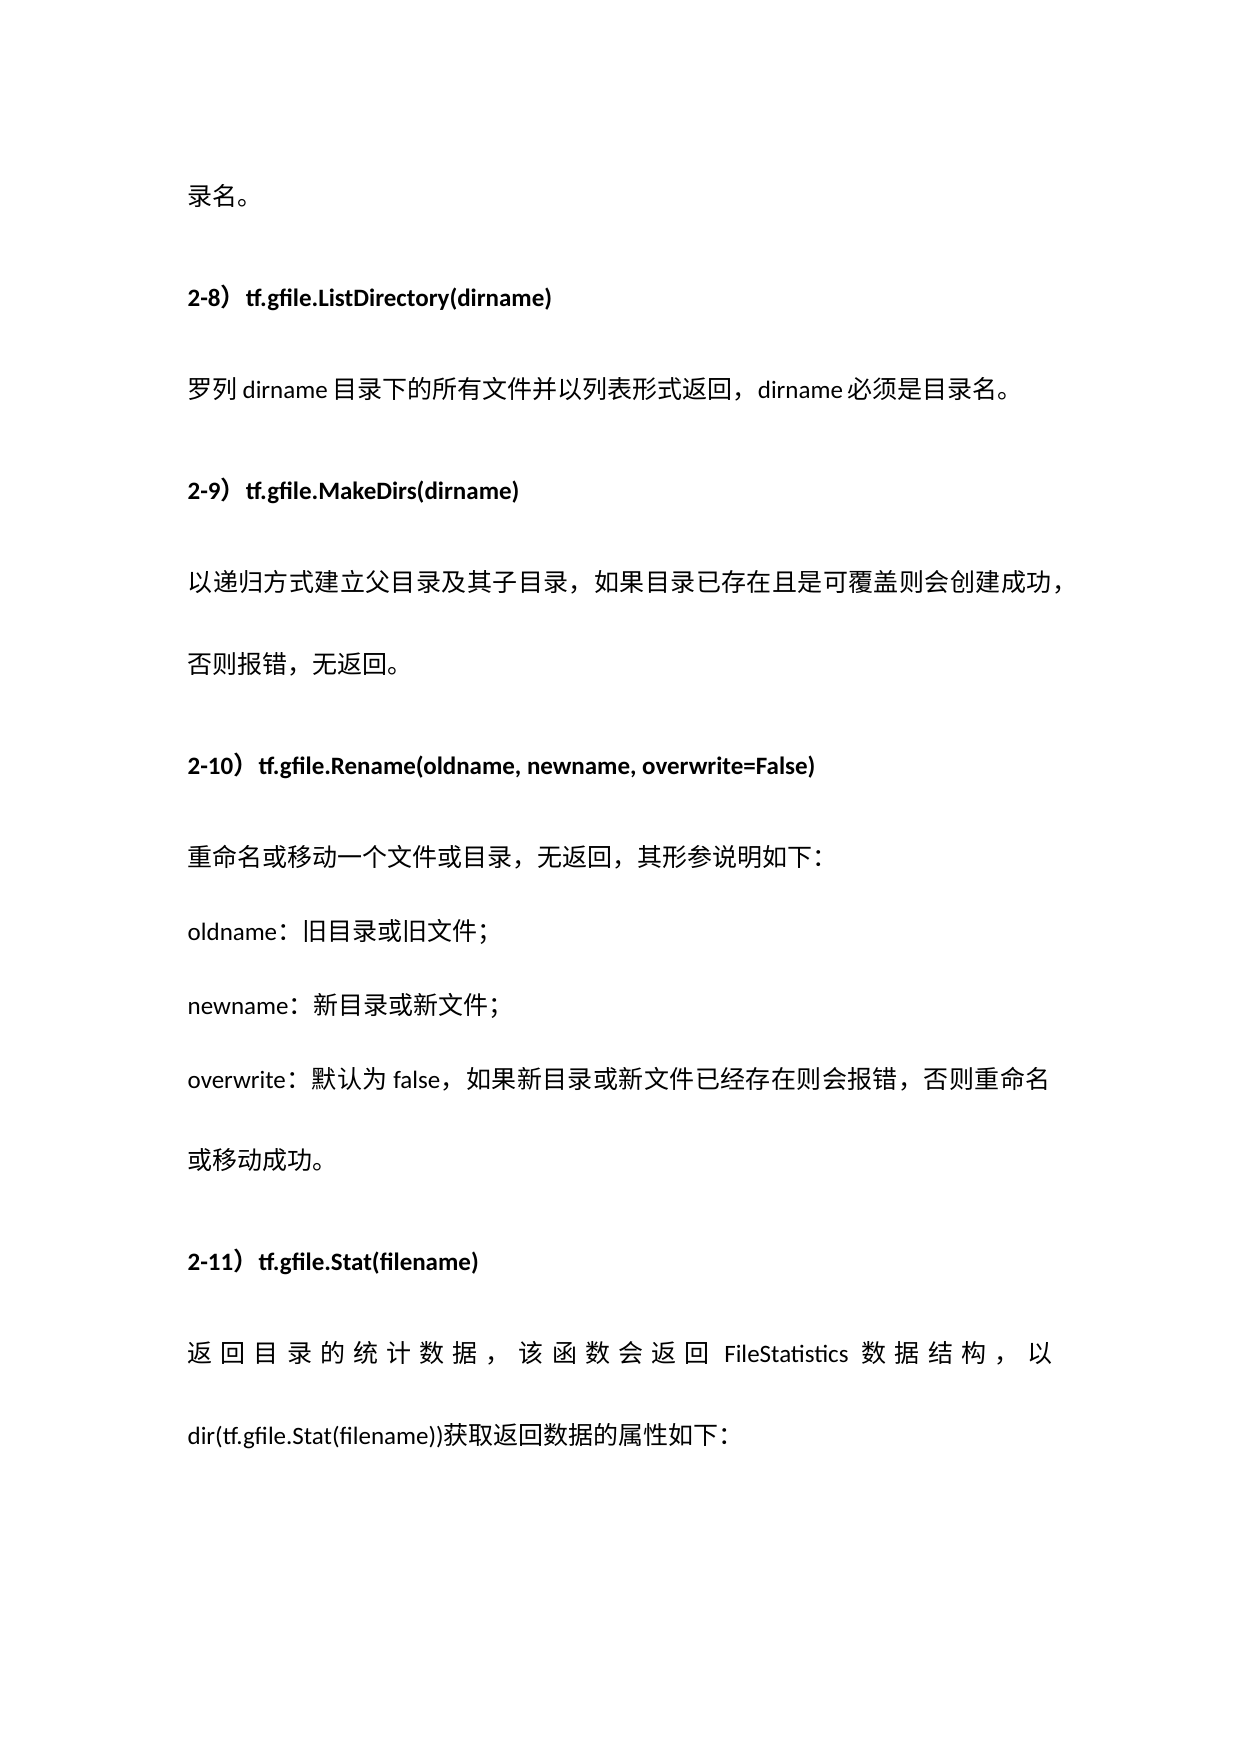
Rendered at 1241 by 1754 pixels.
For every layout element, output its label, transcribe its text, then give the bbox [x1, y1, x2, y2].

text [187, 162, 1053, 227]
text oldname：旧目录或旧文件； [187, 897, 1053, 962]
text newname：新目录或新文件； [187, 971, 1053, 1036]
text 以递归方式建立父目录及其子目录，如果目录已存在且是可覆盖则会创建成功，否则报错，无返回。 [187, 548, 1053, 695]
subtitle 2-11）tf.gfile.Stat(filename) [187, 1227, 1053, 1292]
text 返回目录的统计数据，该函数会返回FileStatistics数据结构，以dir(tf.gfile.Stat(filename))获取返回数据的属性如下： [187, 1319, 1053, 1466]
subtitle 2-9）tf.gfile.MakeDirs(dirname) [187, 456, 1053, 521]
text 重命名或移动一个文件或目录，无返回，其形参说明如下： [187, 823, 1053, 888]
text overwrite：默认为false，如果新目录或新文件已经存在则会报错，否则重命名或移动成功。 [187, 1045, 1053, 1191]
subtitle 2-8）tf.gfile.ListDirectory(dirname) [187, 263, 1053, 328]
text 罗列dirname目录下的所有文件并以列表形式返回，dirname必须是目录名。 [187, 355, 1053, 420]
subtitle 2-10）tf.gfile.Rename(oldname, newname, overwrite=False) [187, 731, 1053, 796]
